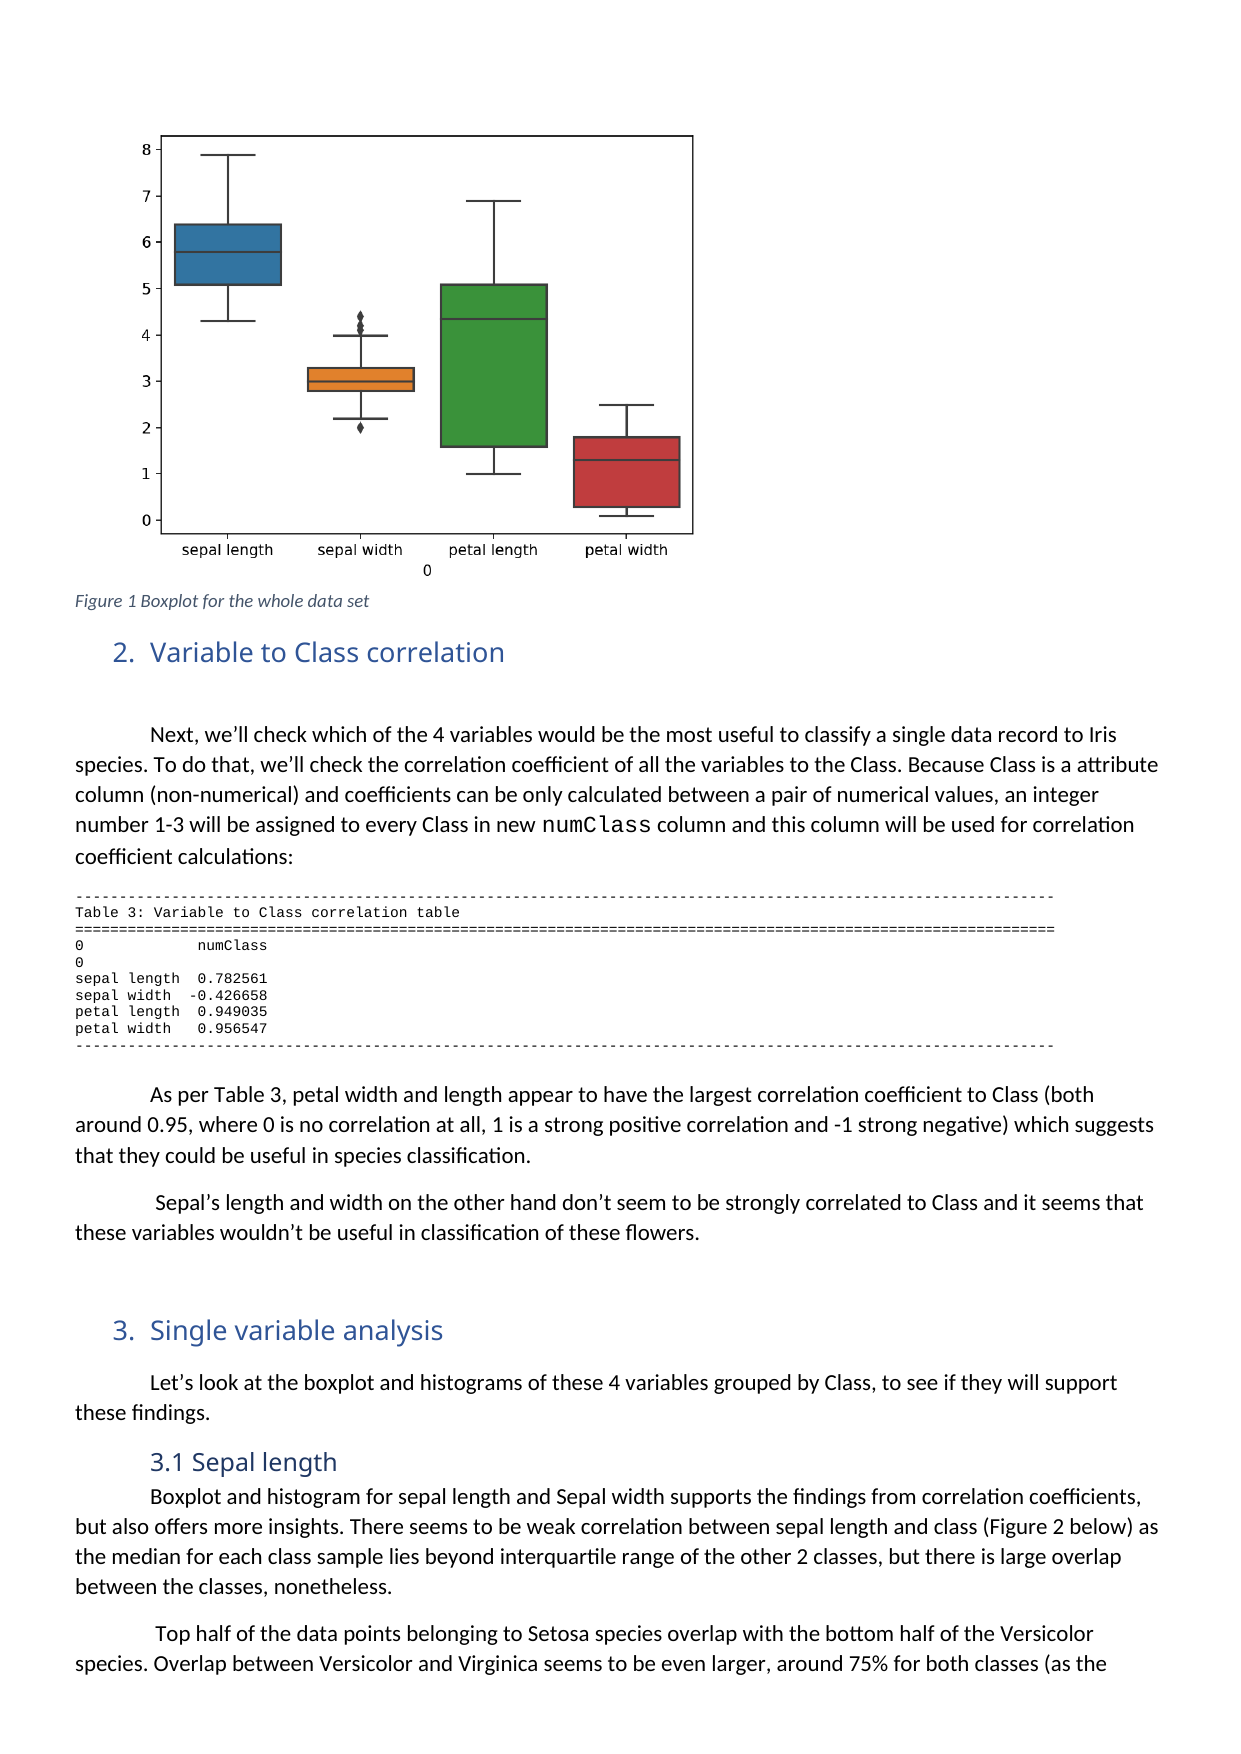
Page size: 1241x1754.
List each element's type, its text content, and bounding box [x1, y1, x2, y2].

text 0 [75, 955, 1165, 972]
text Sepal’s length and width on the other hand don’t seem to be strongly correlated to Class and it seems that these variables wouldn’t be useful in classification of these flowers. [75, 1188, 1165, 1246]
subtitle 3.1 Sepal length [75, 1445, 1165, 1479]
text Boxplot and histogram for sepal length and Sepal width supports the findings from correlation coefficients, but also offers more insights. There seems to be weak correlation between sepal length and class (Figure 2 below) as the median for each class sample lies beyond interquartile range of the other 2 classes, but there is large overlap between the classes, nonetheless. [75, 1482, 1165, 1601]
text petal width 0.956547 [75, 1021, 1165, 1038]
text Next, we’ll check which of the 4 variables would be the most useful to classify a single data record to Iris species. To do that, we’ll check the correlation coefficient of all the variables to the Class. Because Class is a attribute column (non-numerical) and coefficients can be only calculated between a pair of numerical values, an integer number 1-3 will be assigned to every Class in new numClass column and this column will be used for correlation coefficient calculations: [75, 720, 1165, 870]
text 0 numClass [75, 938, 1165, 955]
text petal length 0.949035 [75, 1005, 1165, 1021]
text sepal length 0.782561 [75, 972, 1165, 988]
text ================================================================================================================ [75, 922, 1165, 938]
subtitle Variable to Class correlation [112, 633, 1165, 670]
picture [75, 75, 761, 590]
text ---------------------------------------------------------------------------------------------------------------- [75, 1038, 1165, 1054]
text Table 3: Variable to Class correlation table [75, 905, 1165, 922]
text sepal width -0.426658 [75, 988, 1165, 1005]
text ---------------------------------------------------------------------------------------------------------------- [75, 889, 1165, 905]
text As per Table 3, petal width and length appear to have the largest correlation coefficient to Class (both around 0.95, where 0 is no correlation at all, 1 is a strong positive correlation and -1 strong negative) which suggests that they could be useful in species classification. [75, 1080, 1165, 1169]
text Figure 1 Boxplot for the whole data set [75, 589, 1165, 612]
text Let’s look at the boxplot and histograms of these 4 variables grouped by Class, to see if they will support these findings. [75, 1368, 1165, 1426]
list Single variable analysis [112, 1312, 1165, 1348]
